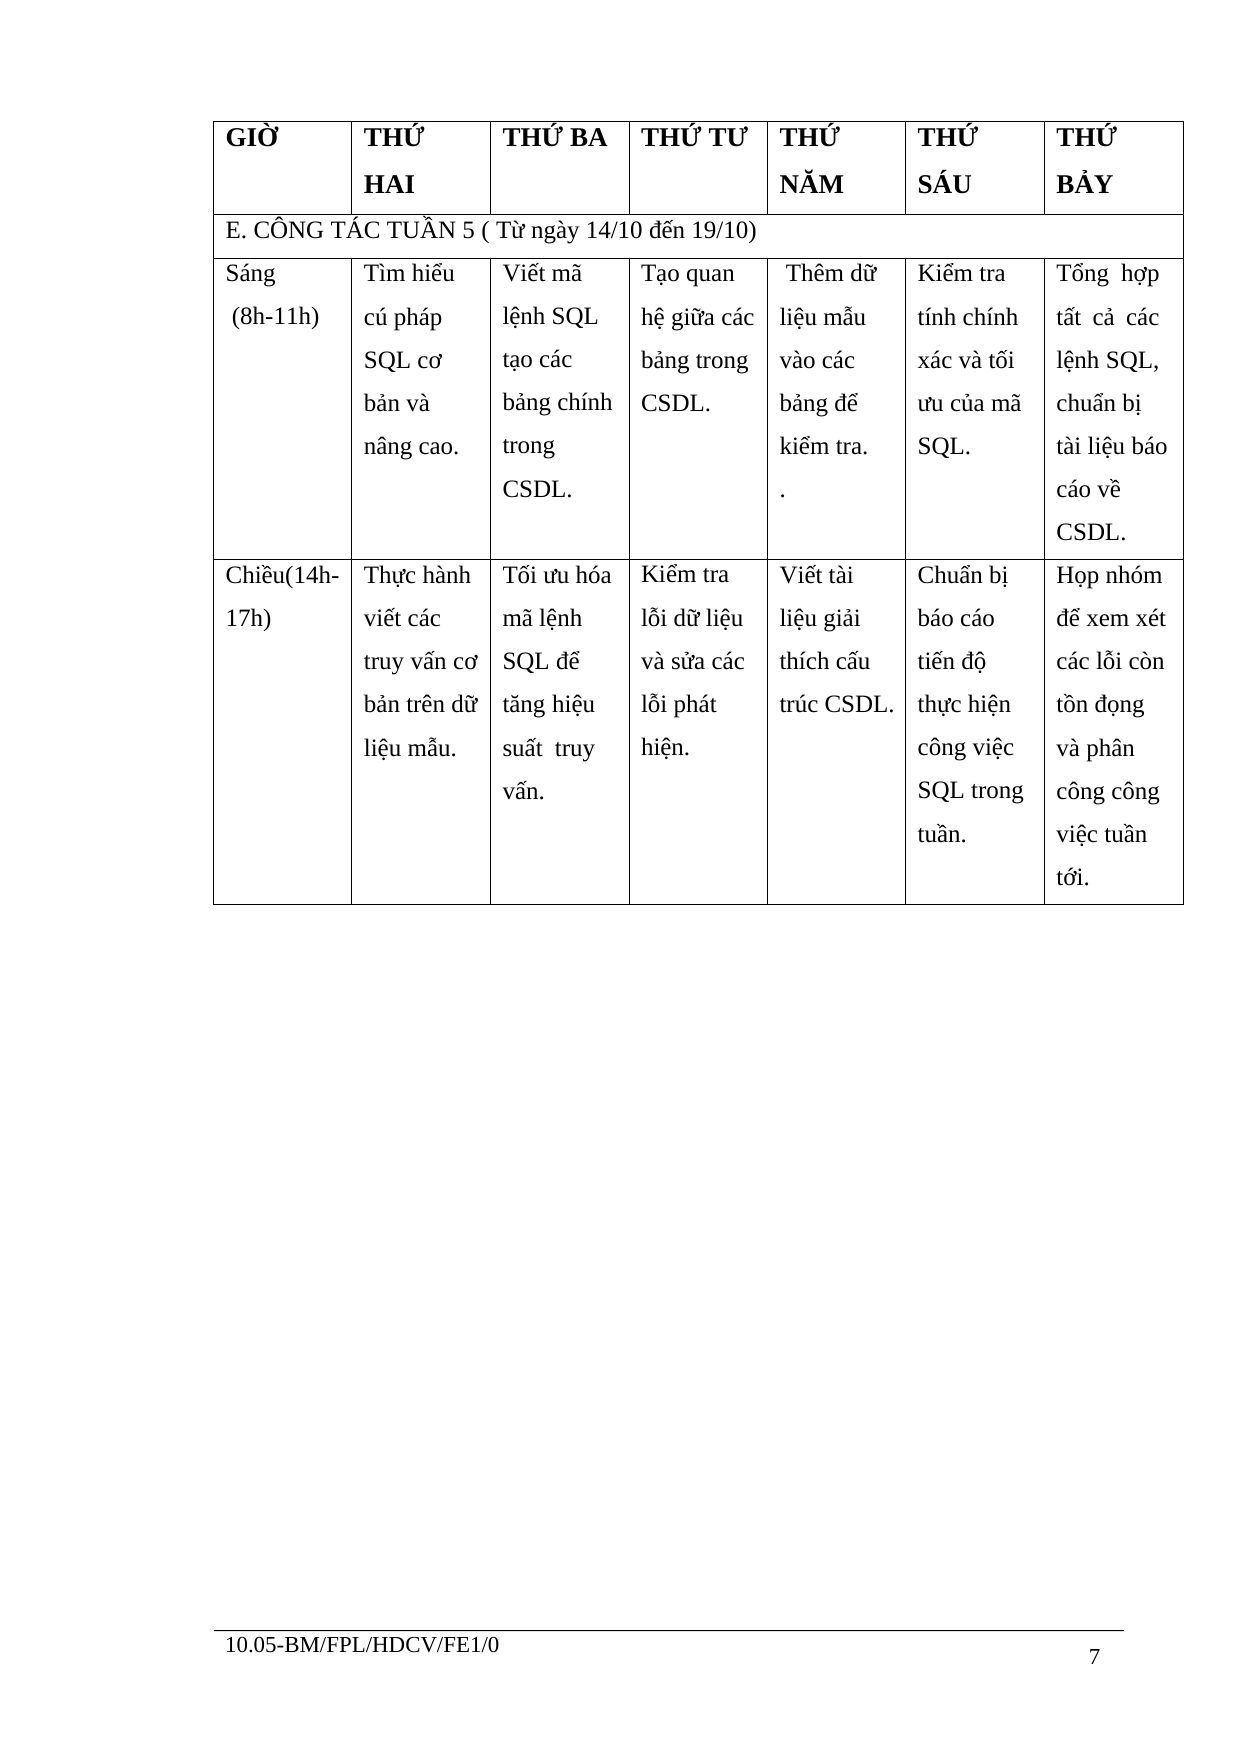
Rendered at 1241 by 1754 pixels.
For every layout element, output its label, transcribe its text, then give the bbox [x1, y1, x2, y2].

table_cell Tìm hiểu cú pháp SQL cơ bản và nâng cao. [352, 259, 490, 559]
table_cell Chiều(14h- 17h) [214, 560, 351, 904]
table_cell E. CÔNG TÁC TUẦN 5 ( Từ ngày 14/10 đến 19/10) [214, 215, 1183, 257]
table_cell Tối ưu hóa mã lệnh SQL để tăng hiệu suất truy vấn. [491, 560, 629, 904]
table_cell Thực hành viết các truy vấn cơ bản trên dữ liệu mẫu. [352, 560, 490, 904]
table_header THỨ NĂM [768, 122, 905, 214]
table_cell Chuẩn bị báo cáo tiến độ thực hiện công việc SQL trong tuần. [906, 560, 1044, 904]
table_header THỨ SÁU [906, 122, 1044, 214]
table_cell Kiểm tra tính chính xác và tối ưu của mã SQL. [906, 259, 1044, 559]
table_cell Kiểm tra lỗi dữ liệu và sửa các lỗi phát hiện. [630, 560, 767, 904]
table_cell Viết mã lệnh SQL tạo các bảng chính trong CSDL. [491, 259, 629, 559]
table_header GIỜ [214, 122, 351, 214]
table_header THỨ HAI [352, 122, 490, 214]
table_cell Tạo quan hệ giữa các bảng trong CSDL. [630, 259, 767, 559]
table_cell Sáng (8h-11h) [214, 259, 351, 559]
table_cell Họp nhóm để xem xét các lỗi còn tồn đọng và phân công công việc tuần tới. [1045, 560, 1183, 904]
table_cell Viết tài liệu giải thích cấu trúc CSDL. [768, 560, 905, 904]
table_header THỨ BA [491, 122, 629, 214]
table_cell Thêm dữ liệu mẫu vào các bảng để kiểm tra. . [768, 259, 905, 559]
table_header THỨ TƯ [630, 122, 767, 214]
table_header THỨ BẢY [1045, 122, 1183, 214]
table_cell Tổng hợp tất cả các lệnh SQL, chuẩn bị tài liệu báo cáo về CSDL. [1045, 259, 1183, 559]
